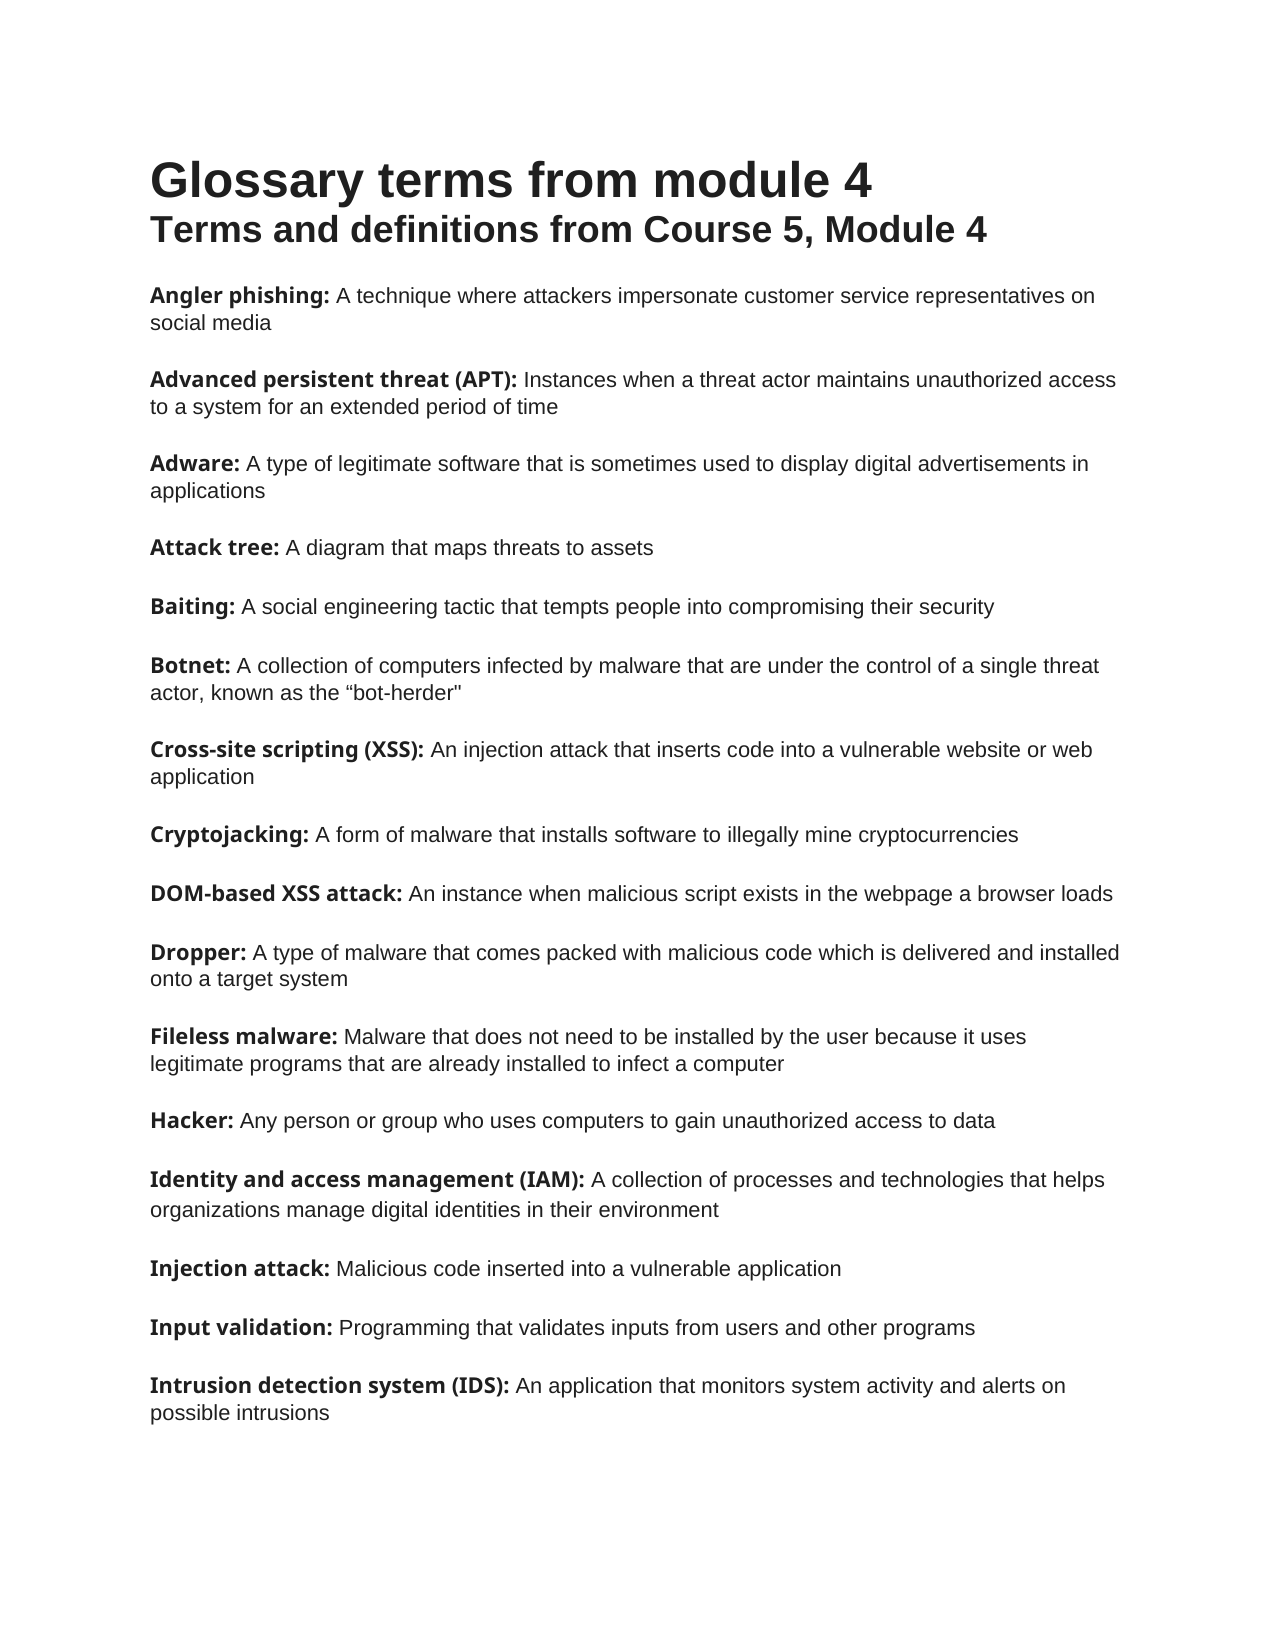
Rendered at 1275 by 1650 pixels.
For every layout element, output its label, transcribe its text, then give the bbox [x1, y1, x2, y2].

text Advanced persistent threat (APT): Instances when a threat actor maintains unauthorized access to a system for an extended period of time [150, 364, 1125, 419]
text Angler phishing: A technique where attackers impersonate customer service representatives on social media [150, 280, 1125, 335]
text DOM-based XSS attack: An instance when malicious script exists in the webpage a browser loads [150, 877, 1125, 907]
text Glossary terms from module 4 [150, 150, 1125, 207]
text Cryptojacking: A form of malware that installs software to illegally mine cryptocurrencies [150, 818, 1125, 848]
text Input validation: Programming that validates inputs from users and other programs [150, 1311, 1125, 1341]
text Baiting: A social engineering tactic that tempts people into compromising their security [150, 591, 1125, 621]
text Attack tree: A diagram that maps threats to assets [150, 532, 1125, 562]
text Hacker: Any person or group who uses computers to gain unauthorized access to data [150, 1105, 1125, 1134]
text Adware: A type of legitimate software that is sometimes used to display digital advertisements in applications [150, 448, 1125, 503]
text Identity and access management (IAM): A collection of processes and technologies that helps organizations manage digital identities in their environment [150, 1164, 1125, 1223]
text Injection attack: Malicious code inserted into a vulnerable application [150, 1252, 1125, 1282]
text Fileless malware: Malware that does not need to be installed by the user because it uses legitimate programs that are already installed to infect a computer [150, 1021, 1125, 1076]
text Dropper: A type of malware that comes packed with malicious code which is delivered and installed onto a target system [150, 936, 1125, 991]
text Cross-site scripting (XSS): An injection attack that inserts code into a vulnerable website or web application [150, 734, 1125, 789]
text Botnet: A collection of computers infected by malware that are under the control of a single threat actor, known as the “bot-herder" [150, 650, 1125, 705]
text Terms and definitions from Course 5, Module 4 [150, 207, 1125, 251]
text Intrusion detection system (IDS): An application that monitors system activity and alerts on possible intrusions [150, 1370, 1125, 1425]
